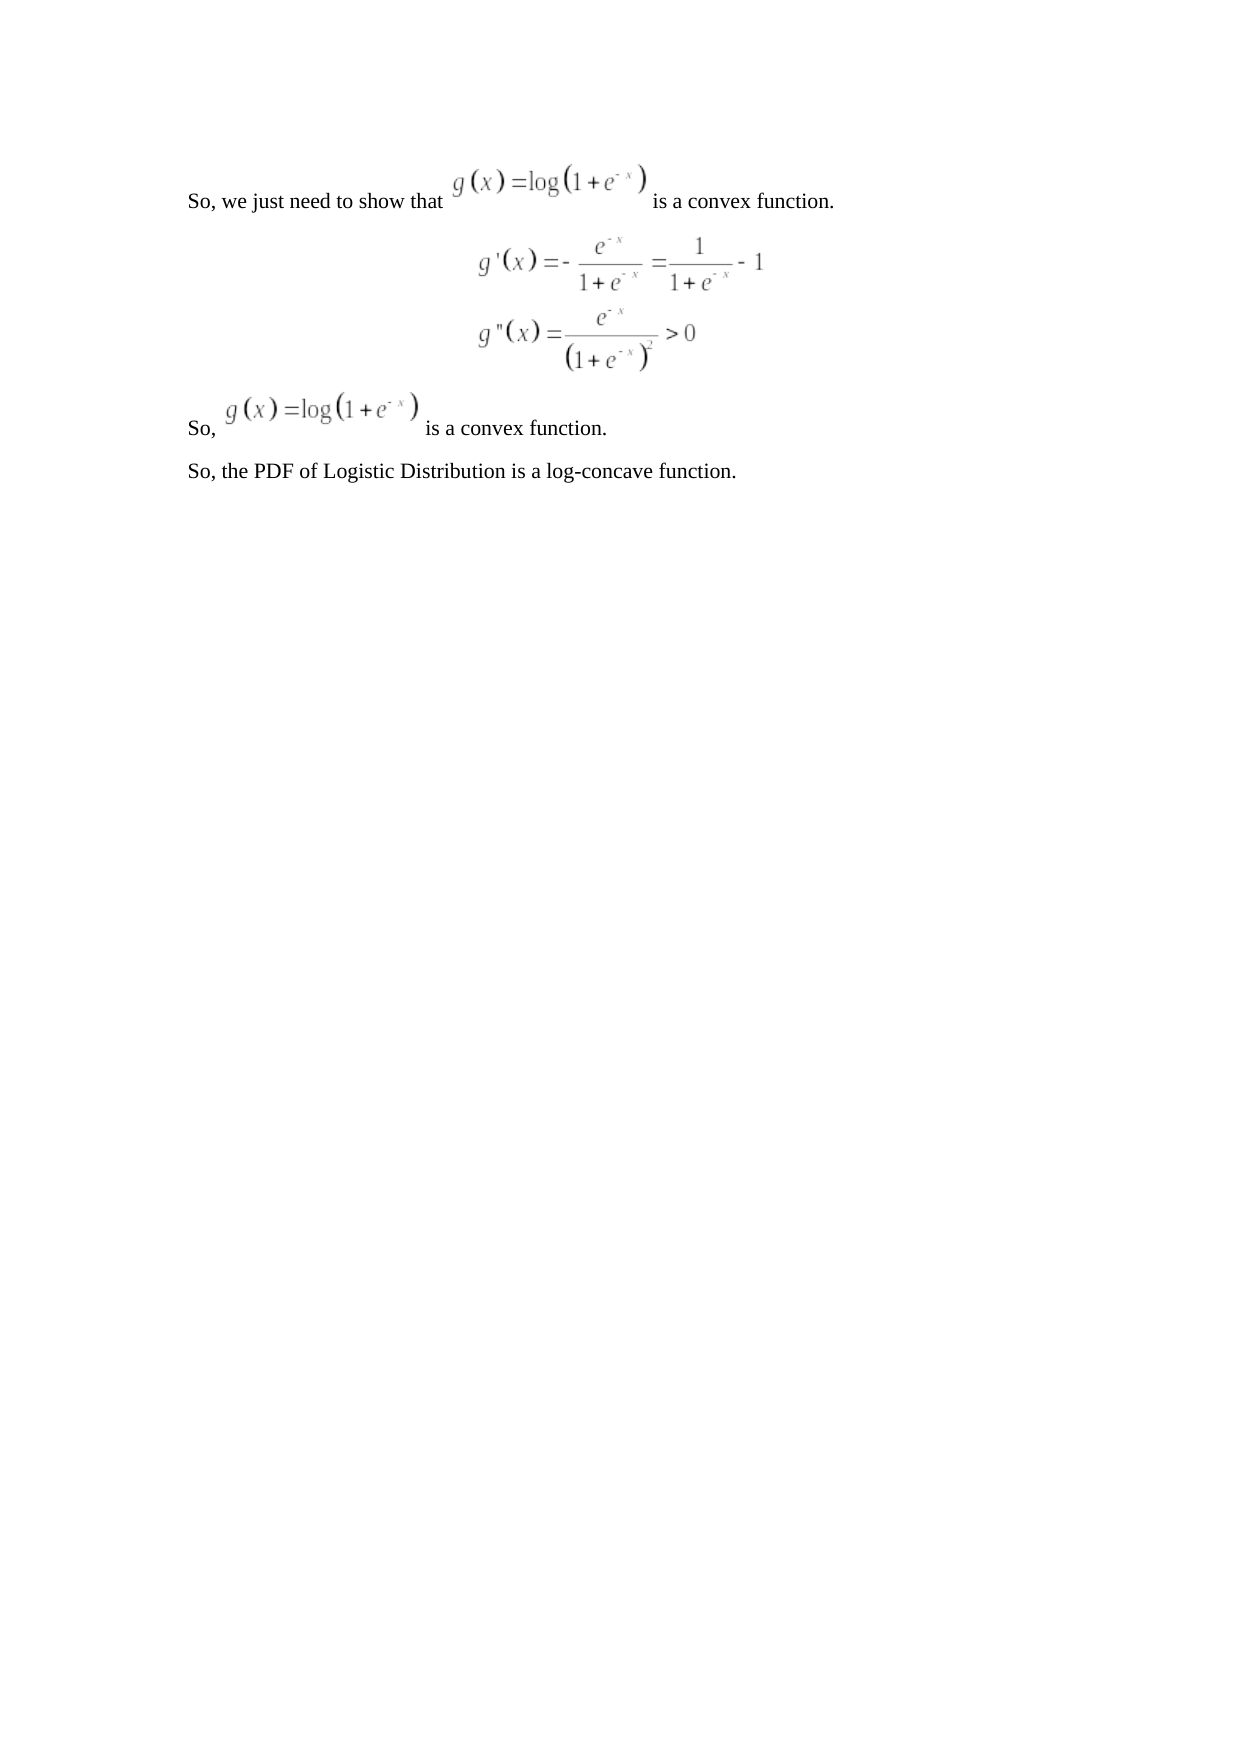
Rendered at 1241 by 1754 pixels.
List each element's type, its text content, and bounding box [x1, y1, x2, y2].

text So, the PDF of Logistic Distribution is a log-concave function. [187, 454, 1053, 487]
text So, is a convex function. [187, 389, 1053, 454]
text So, we just need to show that is a convex function. [187, 162, 1053, 227]
